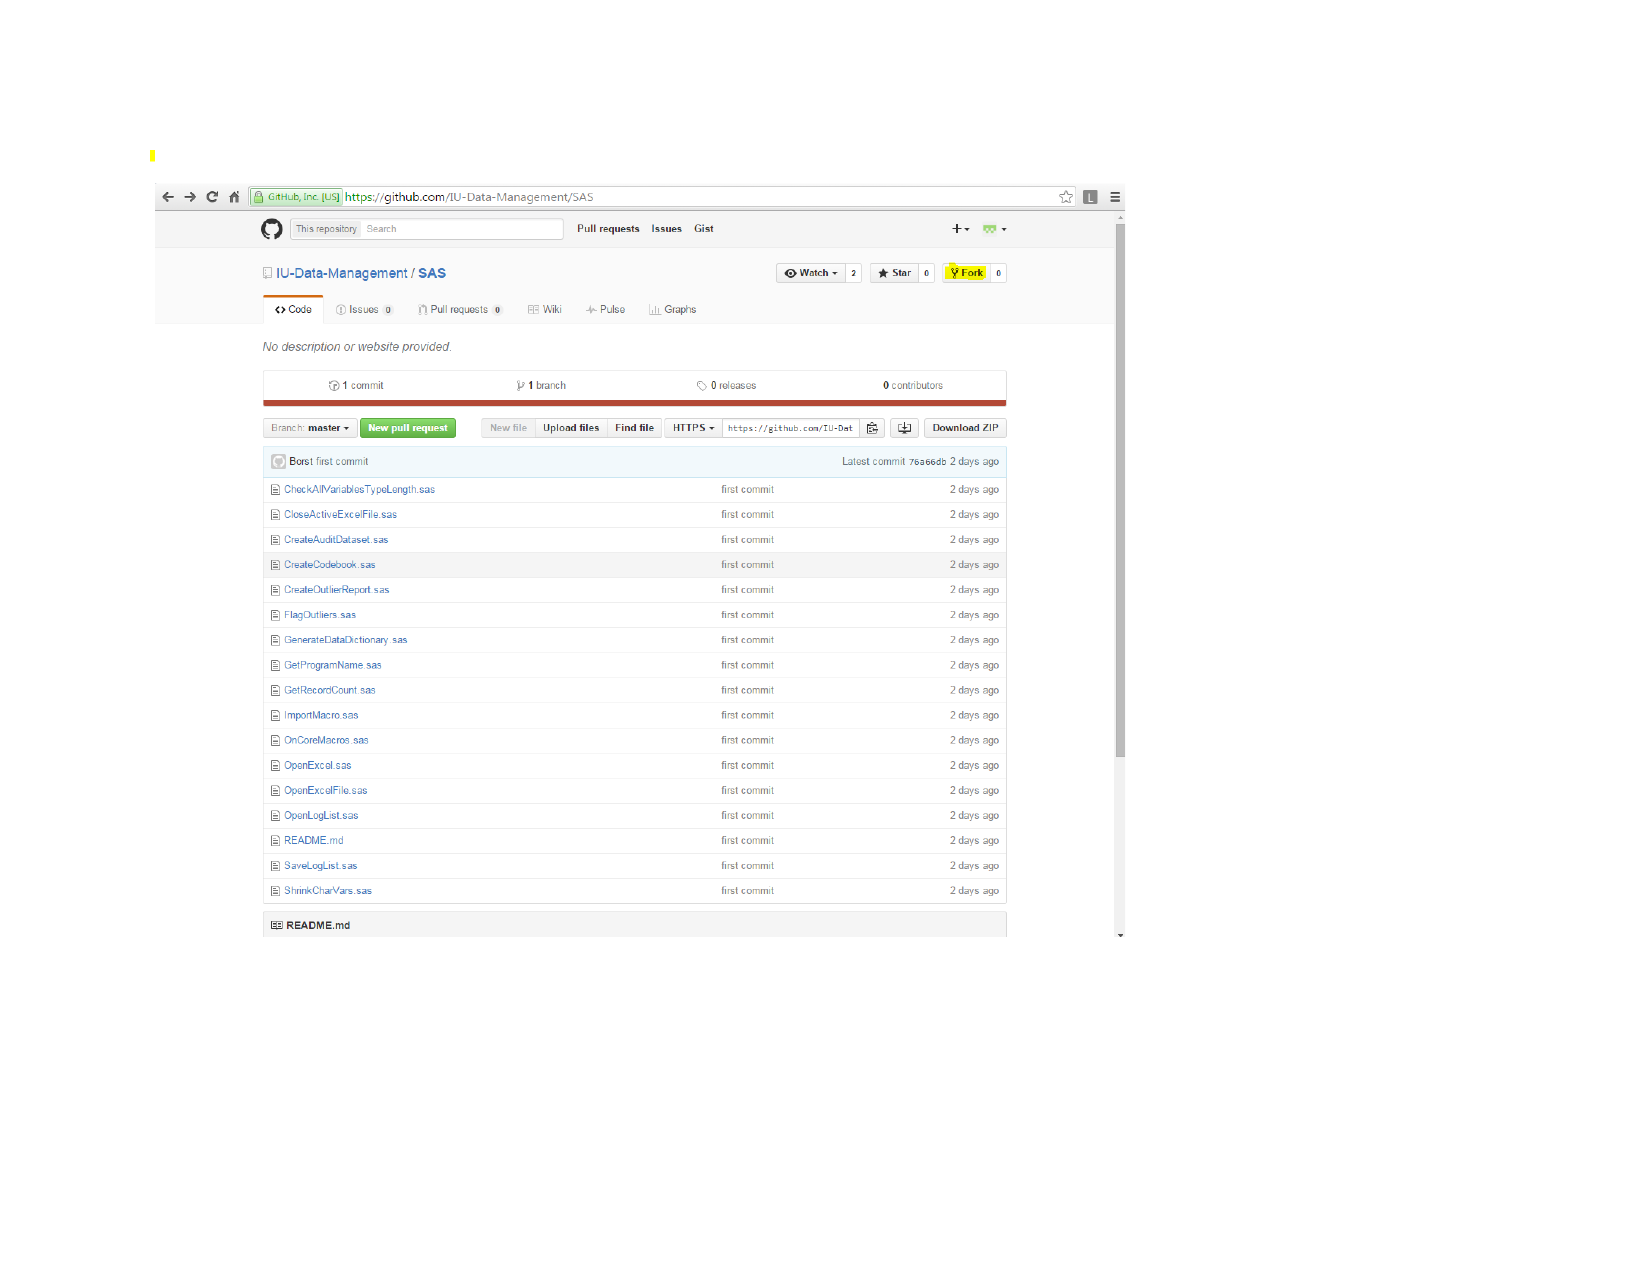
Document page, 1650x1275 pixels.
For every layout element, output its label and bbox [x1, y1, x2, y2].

picture [150, 150, 1125, 937]
